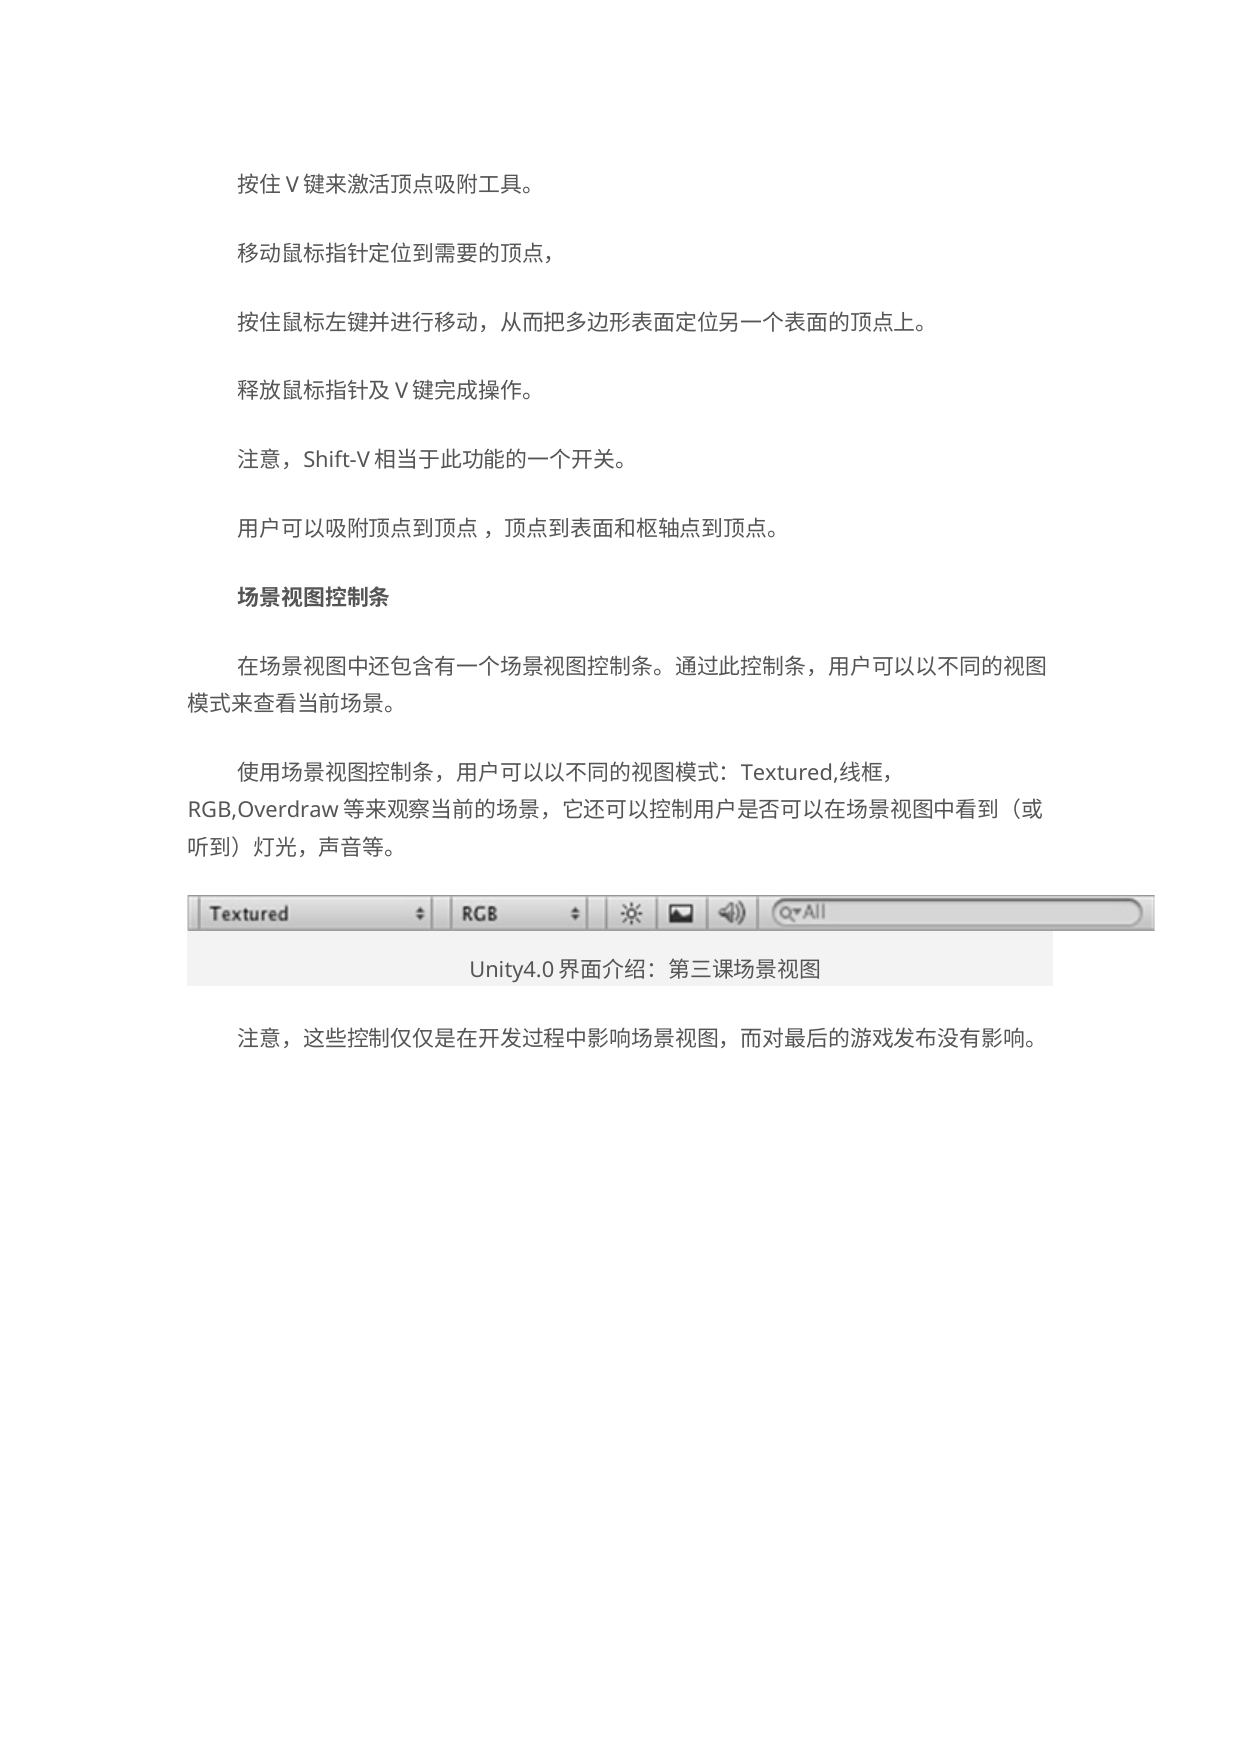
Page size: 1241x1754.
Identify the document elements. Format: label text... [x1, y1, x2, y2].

text 使用场景视图控制条，用户可以以不同的视图模式：Textured,线框，RGB,Overdraw等来观察当前的场景，它还可以控制用户是否可以在场景视图中看到（或听到）灯光，声音等。 [187, 752, 1053, 864]
text 用户可以吸附顶点到顶点 ，顶点到表面和枢轴点到顶点。 [187, 508, 1053, 546]
text 释放鼠标指针及V键完成操作。 [187, 371, 1053, 408]
text 按住鼠标左键并进行移动，从而把多边形表面定位另一个表面的顶点上。 [187, 302, 1053, 339]
text 移动鼠标指针定位到需要的顶点， [187, 233, 1053, 271]
text Unity4.0界面介绍：第三课场景视图 [187, 949, 1053, 986]
text 按住V键来激活顶点吸附工具。 [187, 164, 1053, 202]
text 在场景视图中还包含有一个场景视图控制条。通过此控制条，用户可以以不同的视图模式来查看当前场景。 [187, 646, 1053, 721]
text 场景视图控制条 [187, 577, 1053, 614]
text 注意，Shift-V相当于此功能的一个开关。 [187, 439, 1053, 477]
picture [187, 895, 1155, 931]
text 注意，这些控制仅仅是在开发过程中影响场景视图，而对最后的游戏发布没有影响。 [187, 1018, 1053, 1055]
